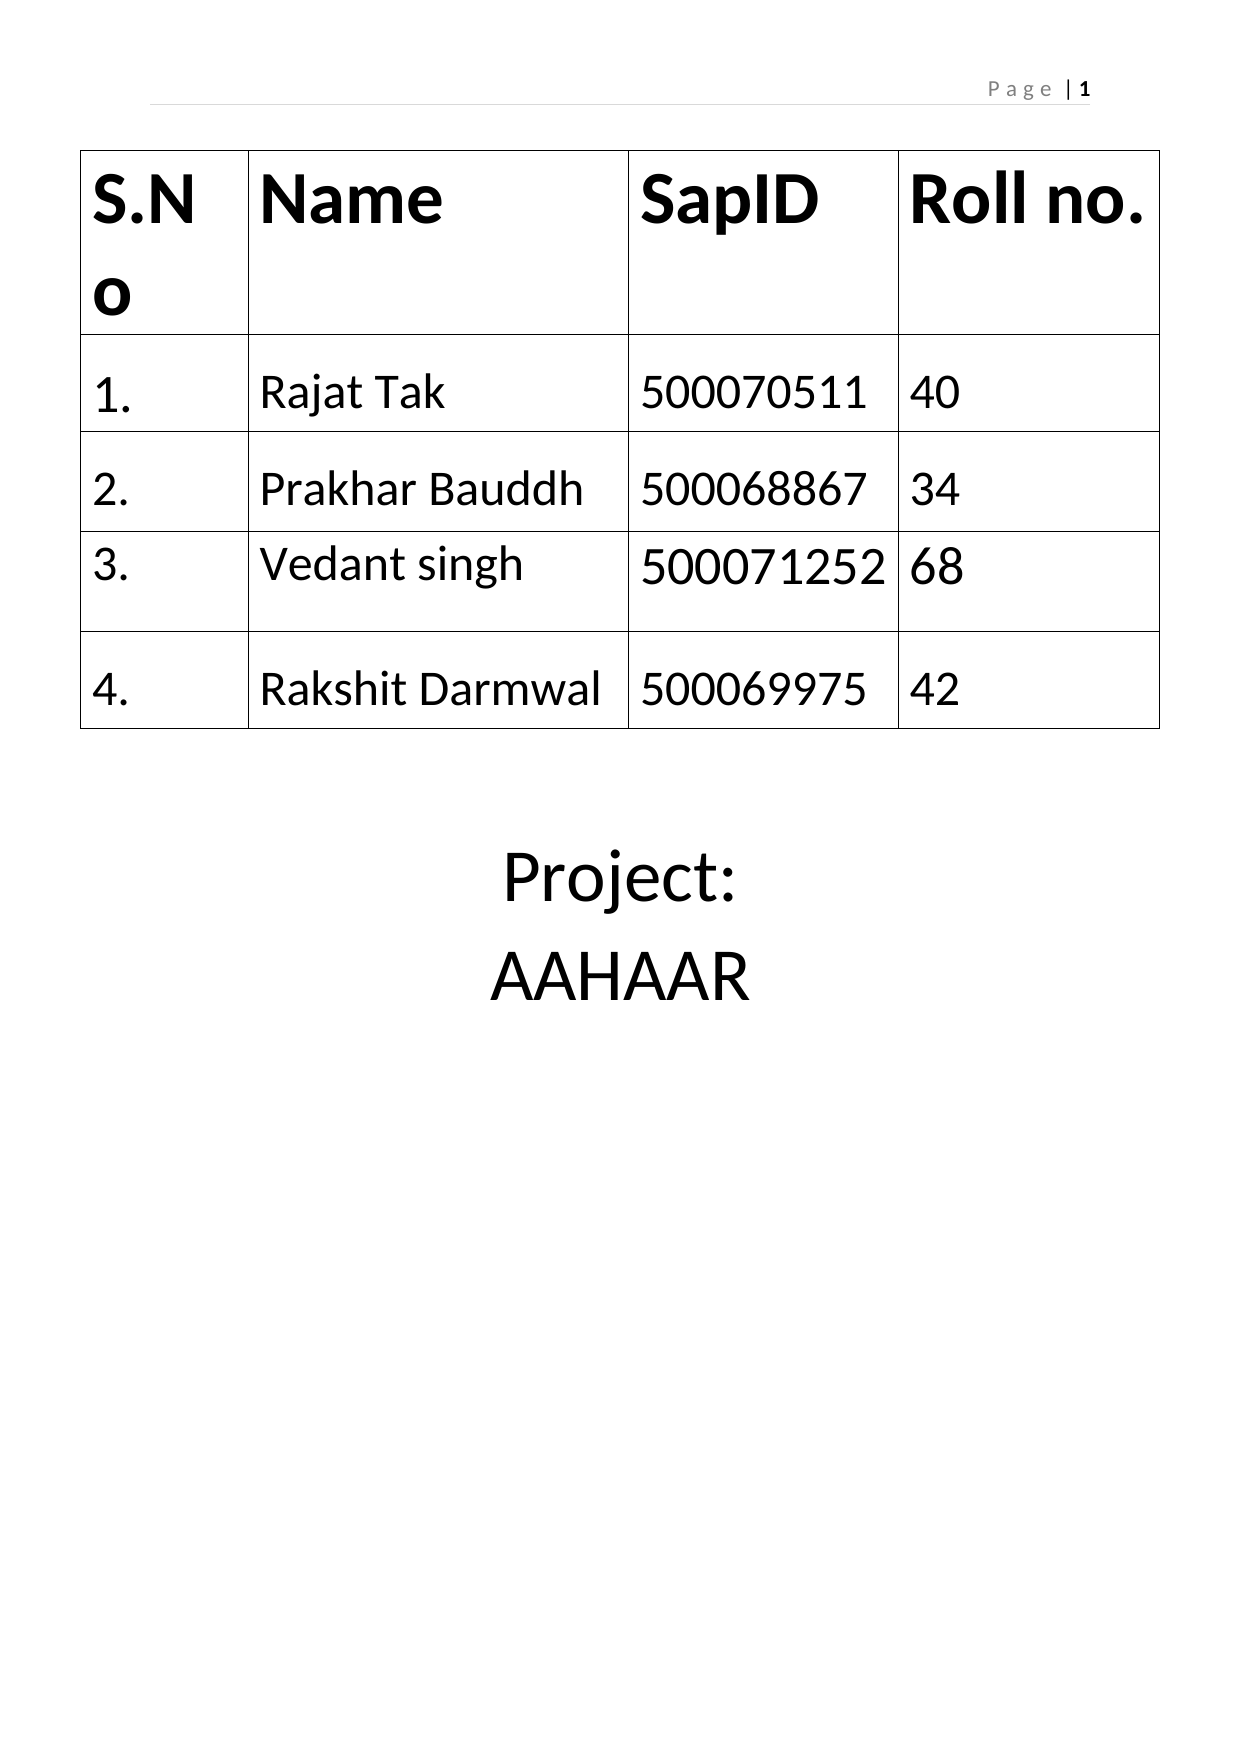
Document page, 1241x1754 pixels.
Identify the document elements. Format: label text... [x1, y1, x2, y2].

table_cell 500069975 [629, 632, 898, 728]
table_header S.No [81, 151, 248, 334]
table_cell 4. [81, 632, 248, 728]
table_header Name [249, 151, 628, 334]
table_cell 3. [81, 532, 248, 631]
table_cell 500071252 [629, 532, 898, 631]
table_cell Rakshit Darmwal [249, 632, 628, 728]
table_cell 1. [81, 335, 248, 431]
table_header Roll no. [899, 151, 1159, 334]
table_cell 68 [899, 532, 1159, 631]
table_cell 34 [899, 432, 1159, 531]
table_cell Vedant singh [249, 532, 628, 631]
table_cell 42 [899, 632, 1159, 728]
table_header SapID [629, 151, 898, 334]
table_cell 500070511 [629, 335, 898, 431]
table_cell Prakhar Bauddh [249, 432, 628, 531]
table_cell Rajat Tak [249, 335, 628, 431]
table_cell 2. [81, 432, 248, 531]
table_cell 40 [899, 335, 1159, 431]
table_cell 500068867 [629, 432, 898, 531]
